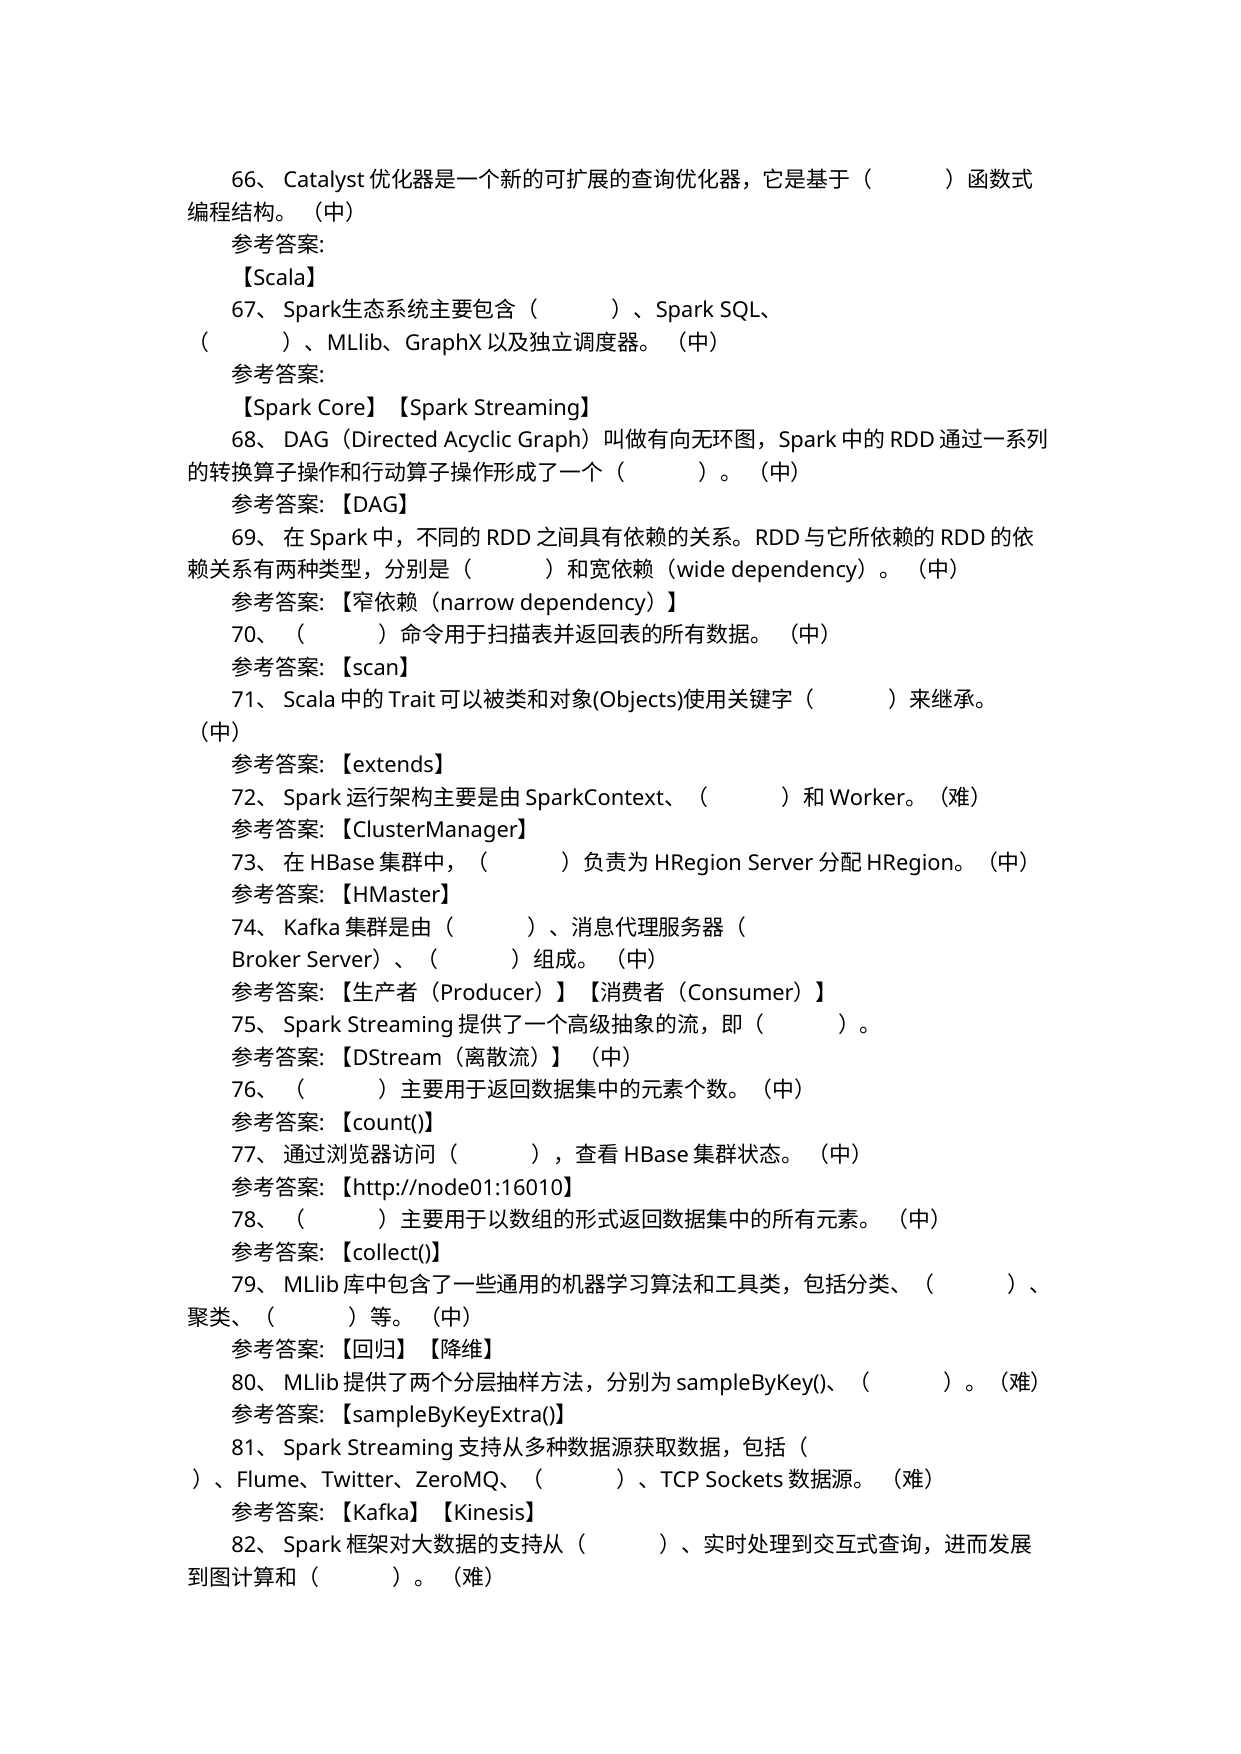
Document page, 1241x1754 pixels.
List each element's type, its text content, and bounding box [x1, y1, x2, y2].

text 77、 通过浏览器访问（ ），查看HBase集群状态。 （中） [187, 1137, 1053, 1169]
text 81、 Spark Streaming支持从多种数据源获取数据，包括（ ）、Flume、Twitter、ZeroMQ、（ ）、TCP Sockets数据源。 （难） [187, 1429, 1053, 1494]
text 参考答案: 【窄依赖（narrow dependency）】 [187, 584, 1053, 617]
text Broker Server）、（ ）组成。 （中） [187, 942, 1053, 974]
text 参考答案: 【count()】 [187, 1104, 1053, 1137]
text 80、 MLlib提供了两个分层抽样方法，分别为sampleByKey()、（ ）。（难） [187, 1364, 1053, 1397]
text 参考答案: 【DAG】 [187, 487, 1053, 519]
text 71、 Scala中的Trait可以被类和对象(Objects)使用关键字（ ）来继承。 （中） [187, 682, 1053, 747]
text 【Scala】 [187, 259, 1053, 292]
text 参考答案: 【collect()】 [187, 1234, 1053, 1267]
text 73、 在HBase集群中，（ ）负责为HRegion Server分配HRegion。（中） [187, 844, 1053, 877]
text 75、 Spark Streaming提供了⼀个高级抽象的流，即（ ）。 [187, 1007, 1053, 1039]
text 74、 Kafka集群是由（ ）、消息代理服务器（ [187, 909, 1053, 942]
text 【Spark Core】【Spark Streaming】 [187, 389, 1053, 422]
text 参考答案: 【ClusterManager】 [187, 812, 1053, 844]
text 76、 （ ）主要用于返回数据集中的元素个数。（中） [187, 1072, 1053, 1104]
text 参考答案: 【Kafka】【Kinesis】 [187, 1494, 1053, 1527]
text 70、 （ ）命令用于扫描表并返回表的所有数据。 （中） [187, 617, 1053, 649]
text 参考答案: 【http://node01:16010】 [187, 1169, 1053, 1202]
text 69、 在Spark中，不同的RDD之间具有依赖的关系。RDD与它所依赖的RDD的依赖关系有两种类型，分别是（ ）和宽依赖（wide dependency）。 （中） [187, 519, 1053, 584]
text 参考答案: [187, 357, 1053, 389]
text 参考答案: 【HMaster】 [187, 877, 1053, 909]
text 67、 Spark⽣态系统主要包含（ ）、Spark SQL、（ ）、MLlib、GraphX以及独⽴调度器。 （中） [187, 292, 1053, 357]
text 参考答案: 【⽣产者（Producer）】【消费者（Consumer）】 [187, 974, 1053, 1007]
text 79、 MLlib库中包含了⼀些通用的机器学习算法和工具类，包括分类、（ ）、聚类、（ ）等。 （中） [187, 1267, 1053, 1332]
text 82、 Spark框架对大数据的支持从（ ）、实时处理到交互式查询，进而发展到图计算和（ ）。 （难） [187, 1527, 1053, 1592]
text 72、 Spark运行架构主要是由SparkContext、（ ）和Worker。（难） [187, 779, 1053, 812]
text 参考答案: 【回归】【降维】 [187, 1332, 1053, 1364]
text 66、 Catalyst优化器是⼀个新的可扩展的查询优化器，它是基于（ ）函数式编程结构。 （中） [187, 162, 1053, 227]
text 参考答案: 【extends】 [187, 747, 1053, 779]
text 参考答案: 【sampleByKeyExtra()】 [187, 1397, 1053, 1429]
text 参考答案: 【scan】 [187, 649, 1053, 682]
text 68、 DAG（Directed Acyclic Graph）叫做有向无环图，Spark中的RDD通过⼀系列的转换算子操作和行动算子操作形成了⼀个（ ）。 （中） [187, 422, 1053, 487]
text 参考答案: [187, 227, 1053, 259]
text 78、 （ ）主要用于以数组的形式返回数据集中的所有元素。 （中） [187, 1202, 1053, 1234]
text 参考答案: 【DStream（离散流）】 （中） [187, 1039, 1053, 1072]
